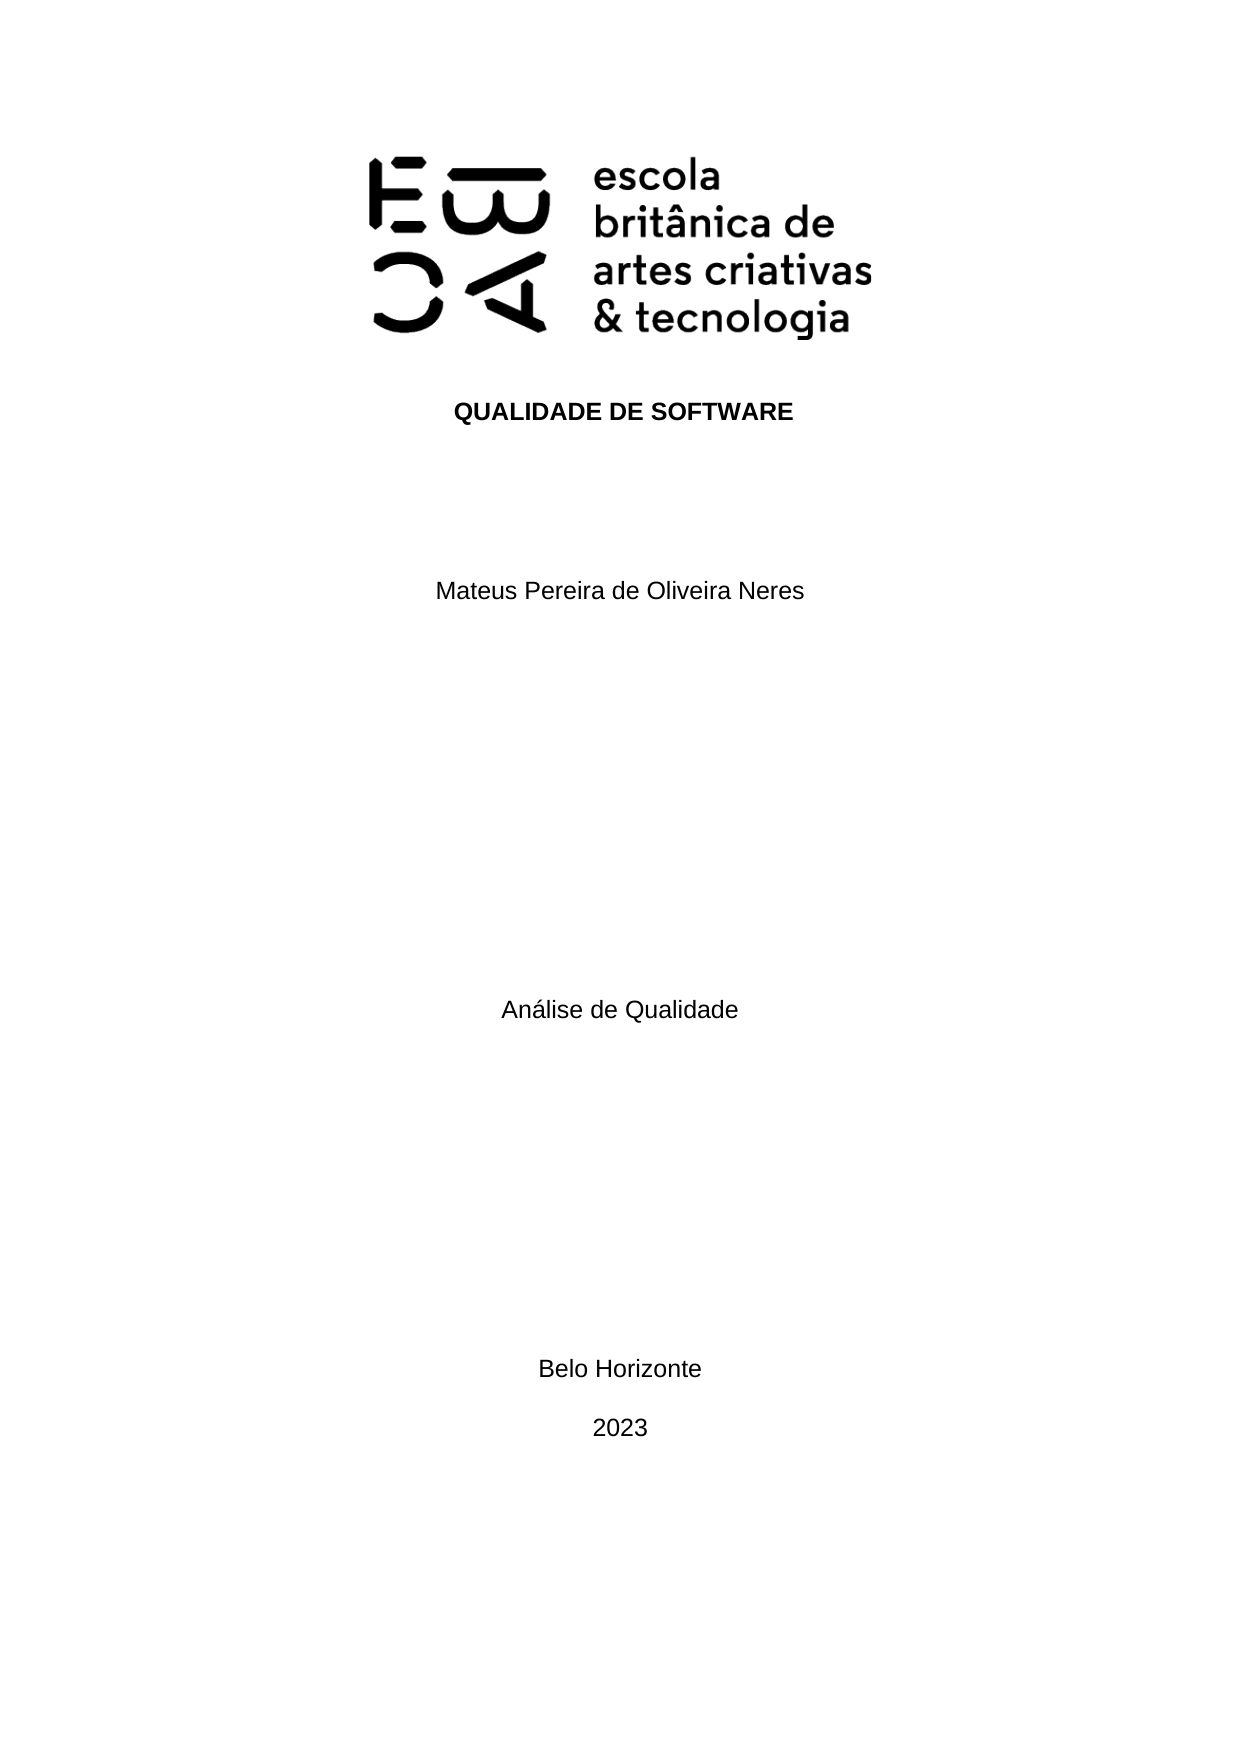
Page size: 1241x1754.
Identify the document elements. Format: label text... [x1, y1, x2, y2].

text Belo Horizonte [177, 1354, 1063, 1382]
text Análise de Qualidade [177, 995, 1063, 1024]
text Mateus Pereira de Oliveira Neres [177, 576, 1063, 605]
text 2023 [177, 1413, 1063, 1442]
text QUALIDADE DE SOFTWARE [177, 397, 1063, 426]
